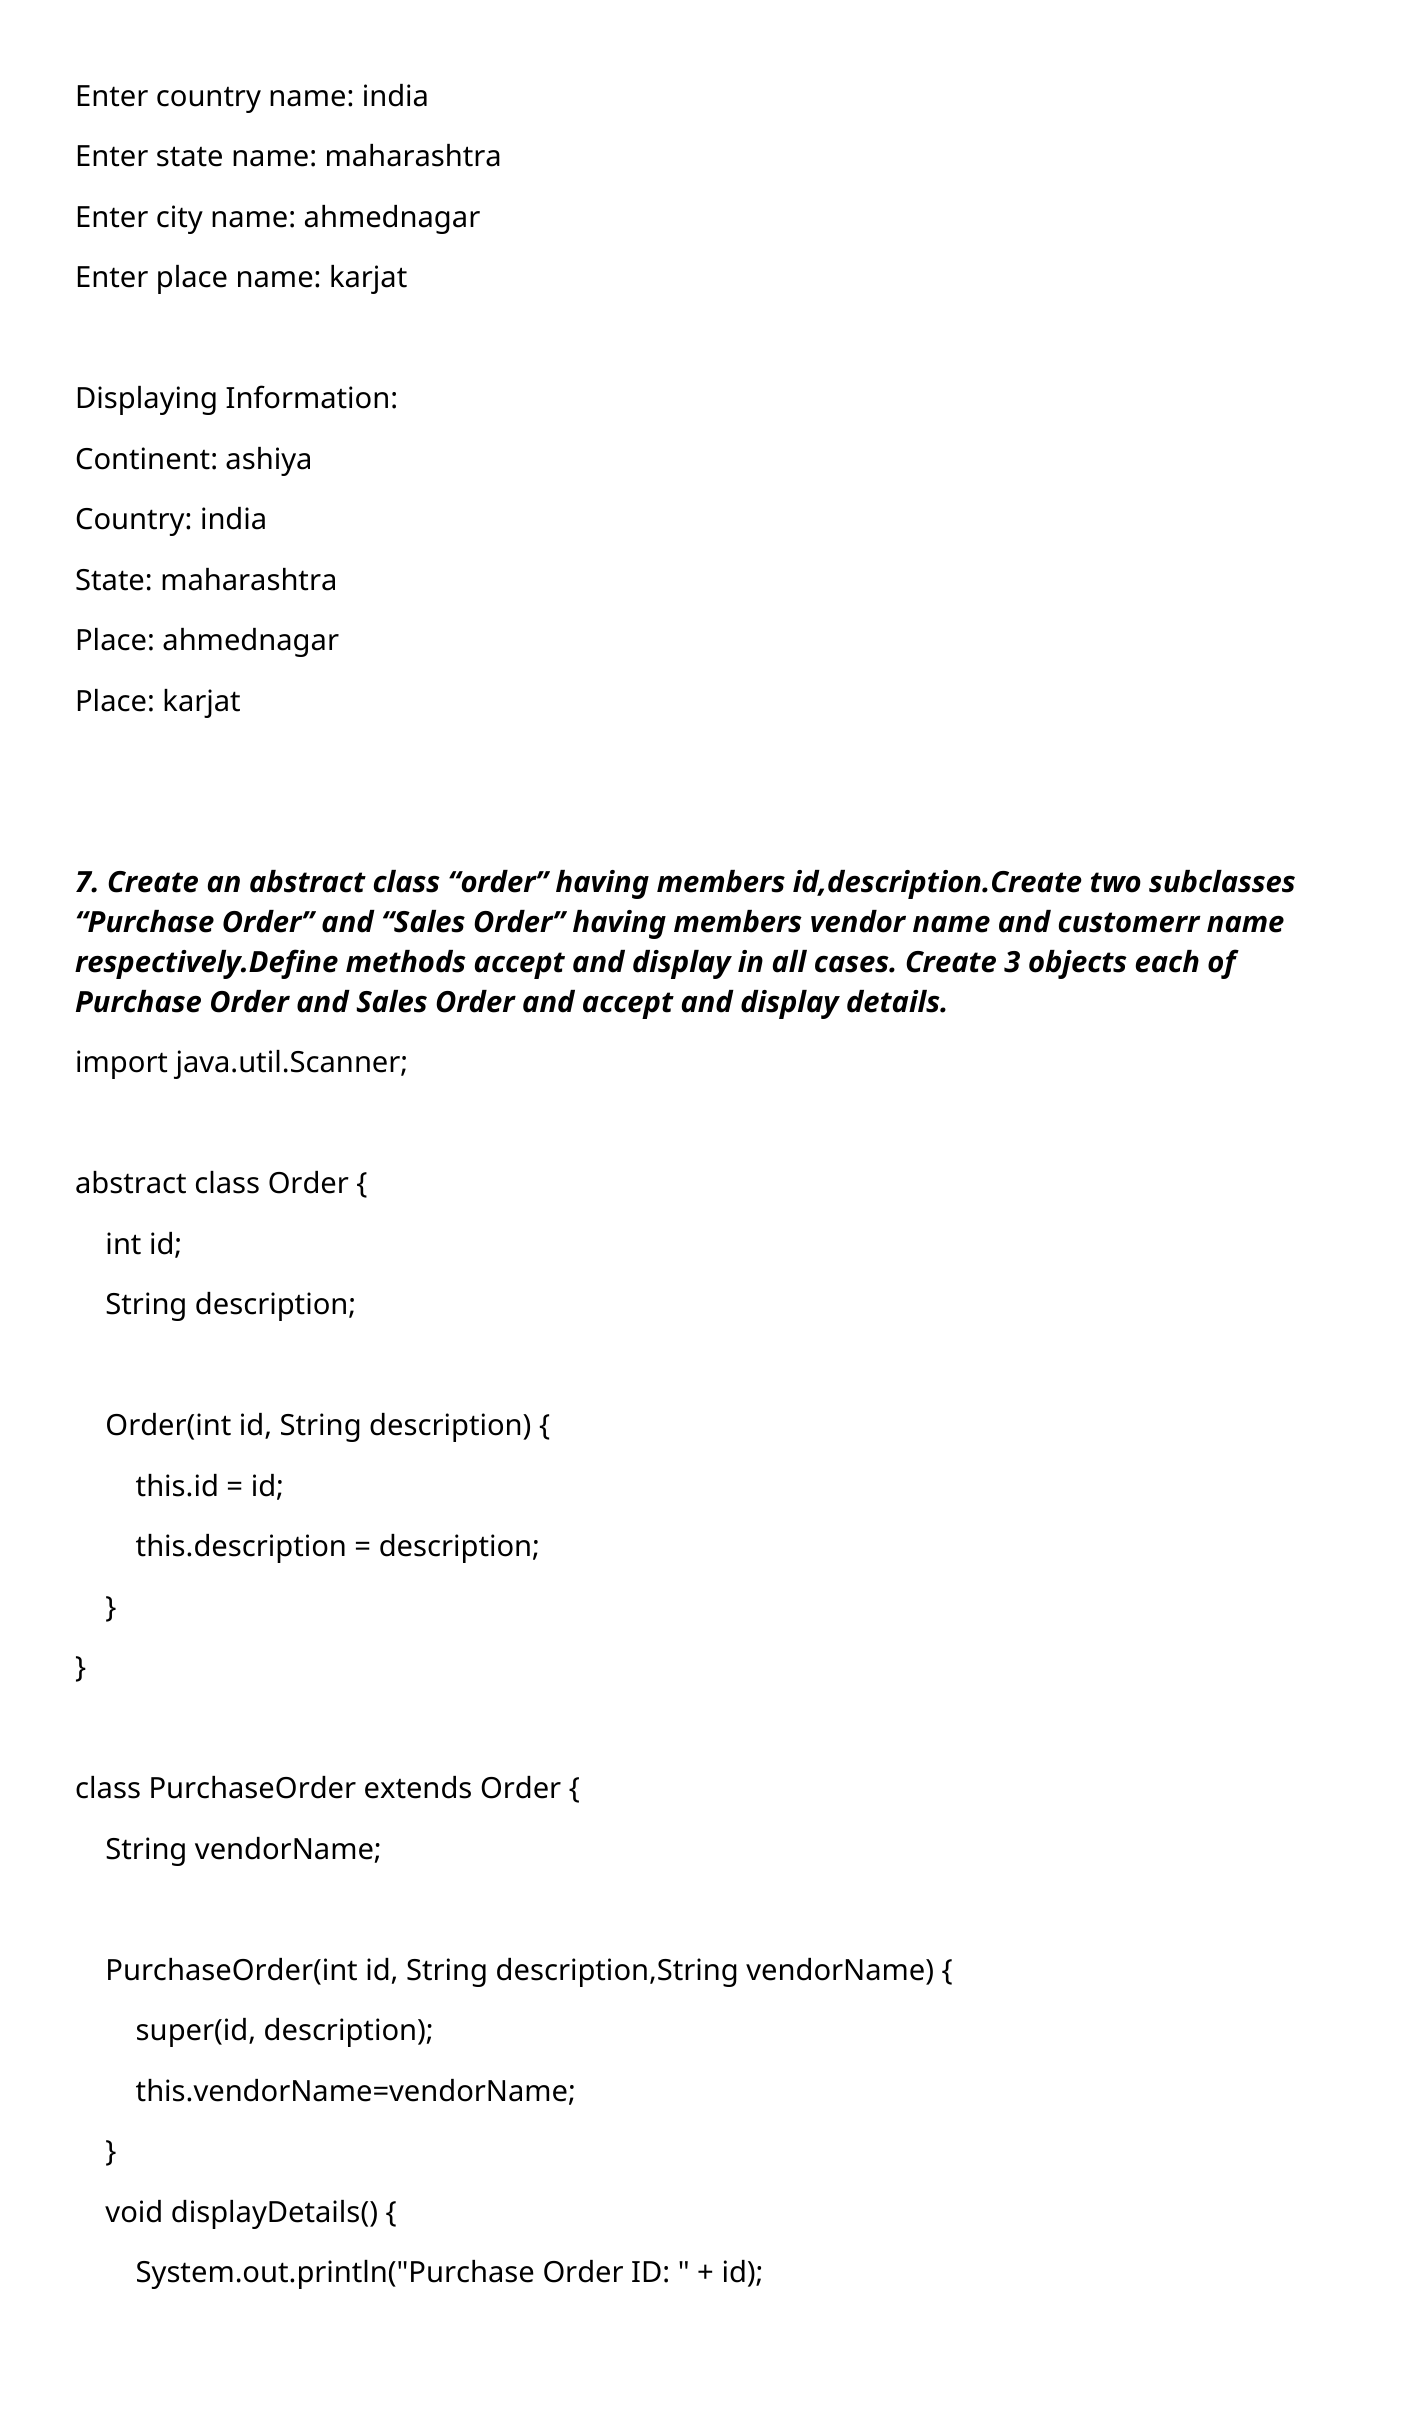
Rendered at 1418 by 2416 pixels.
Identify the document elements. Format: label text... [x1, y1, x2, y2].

text abstract class Order { [75, 1162, 1342, 1202]
text super(id, description); [75, 2010, 1342, 2049]
text String vendorName; [75, 1828, 1342, 1868]
text void displayDetails() { [75, 2191, 1342, 2231]
text String description; [75, 1283, 1342, 1323]
text System.out.println("Purchase Order ID: " + id); [75, 2252, 1342, 2291]
text } [75, 2131, 1342, 2170]
text Place: ahmednagar [75, 620, 1342, 659]
text int id; [75, 1223, 1342, 1263]
text this.description = description; [75, 1526, 1342, 1565]
text Enter place name: karjat [75, 257, 1342, 296]
text } [75, 1586, 1342, 1626]
text import java.util.Scanner; [75, 1041, 1342, 1081]
text } [75, 1647, 1342, 1686]
text Place: karjat [75, 680, 1342, 720]
text class PurchaseOrder extends Order { [75, 1768, 1342, 1807]
text State: maharashtra [75, 559, 1342, 599]
text PurchaseOrder(int id, String description,String vendorName) { [75, 1949, 1342, 1989]
text Enter city name: ahmednagar [75, 196, 1342, 236]
text Order(int id, String description) { [75, 1404, 1342, 1444]
text this.vendorName=vendorName; [75, 2070, 1342, 2110]
text this.id = id; [75, 1465, 1342, 1505]
text Enter state name: maharashtra [75, 136, 1342, 175]
text Continent: ashiya [75, 438, 1342, 478]
text Displaying Information: [75, 378, 1342, 417]
text Enter country name: india [75, 75, 1342, 115]
text Country: india [75, 499, 1342, 538]
text 7. Create an abstract class “order” having members id,description.Create two subclasses “Purchase Order” and “Sales Order” having members vendor name and customerr name respectively.Define methods accept and display in all cases. Create 3 objects each of Purchase Order and Sales Order and accept and display details. [75, 862, 1342, 1021]
